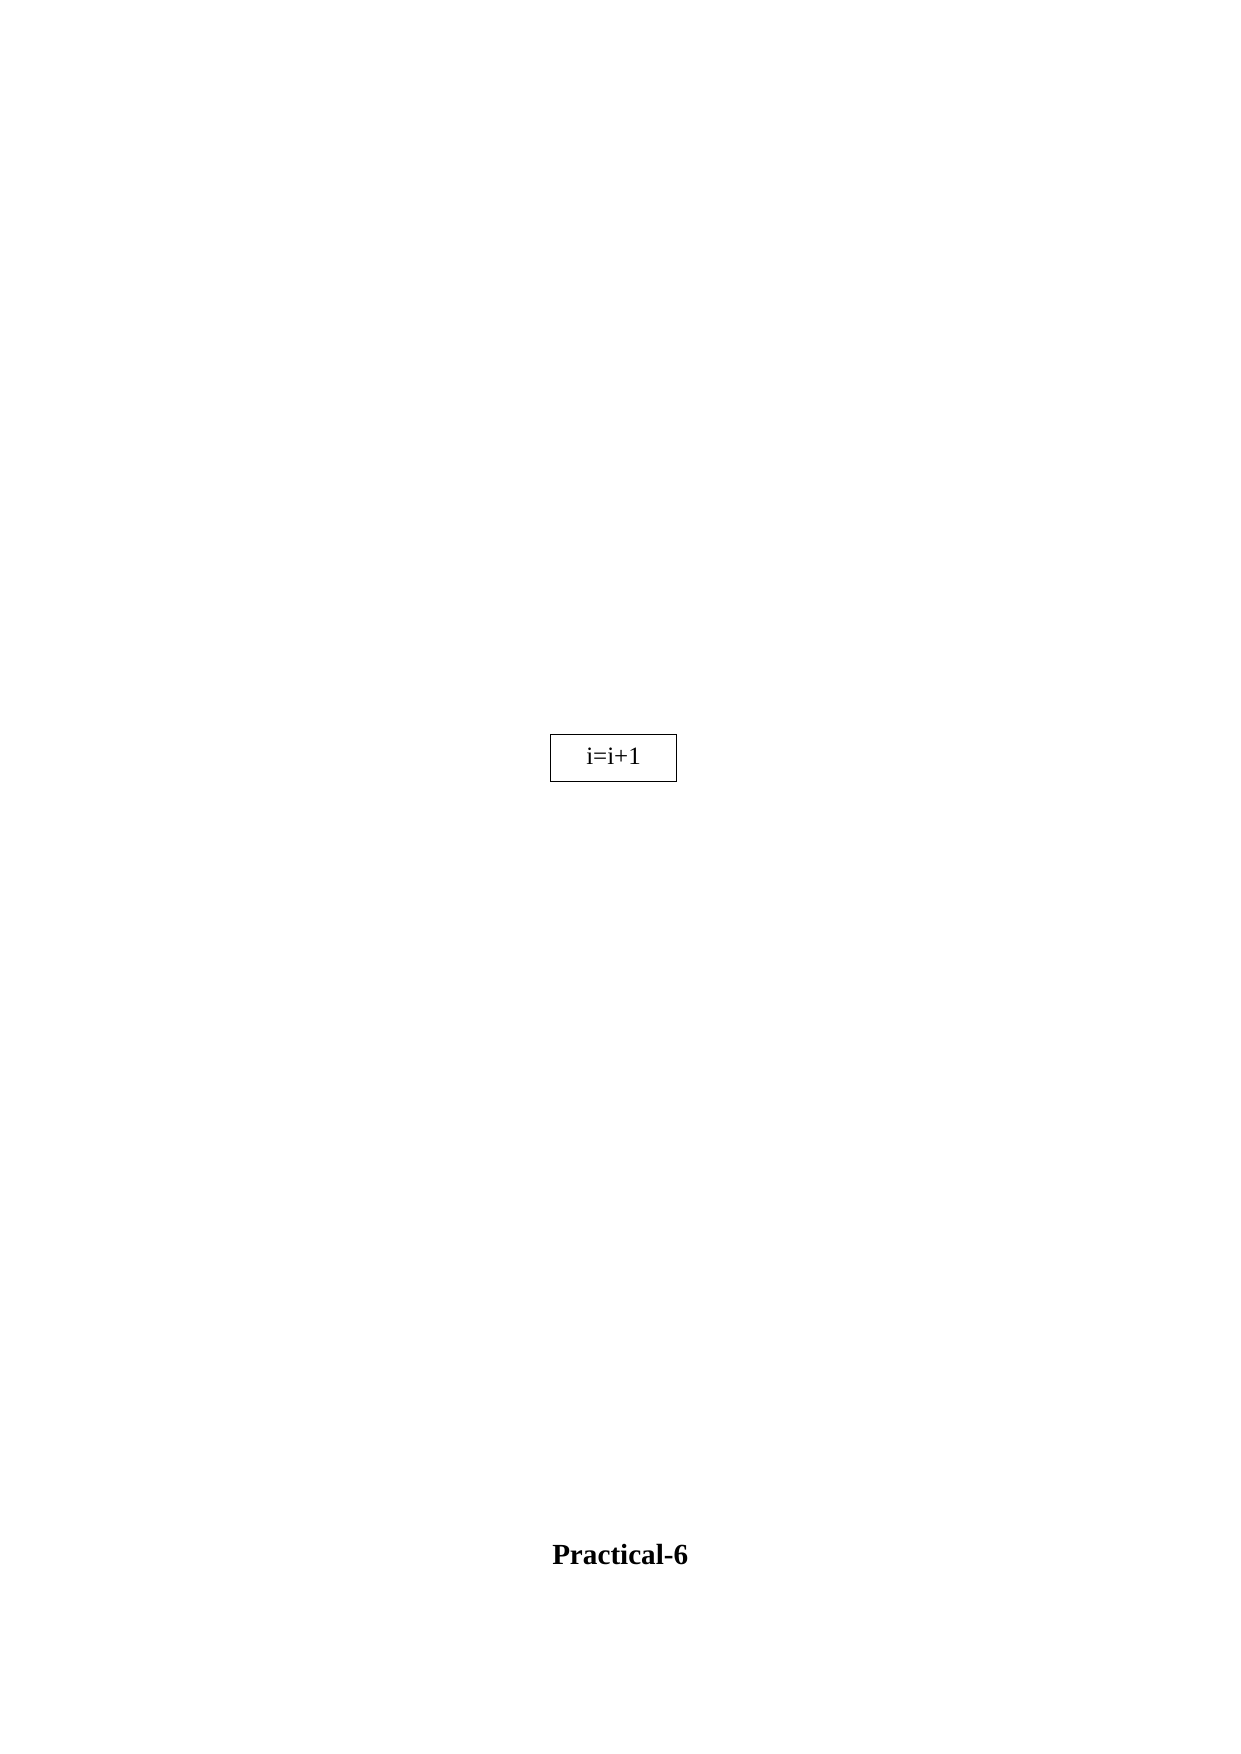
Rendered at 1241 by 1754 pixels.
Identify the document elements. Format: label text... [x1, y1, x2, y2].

text Practical-6 [150, 1537, 1090, 1570]
